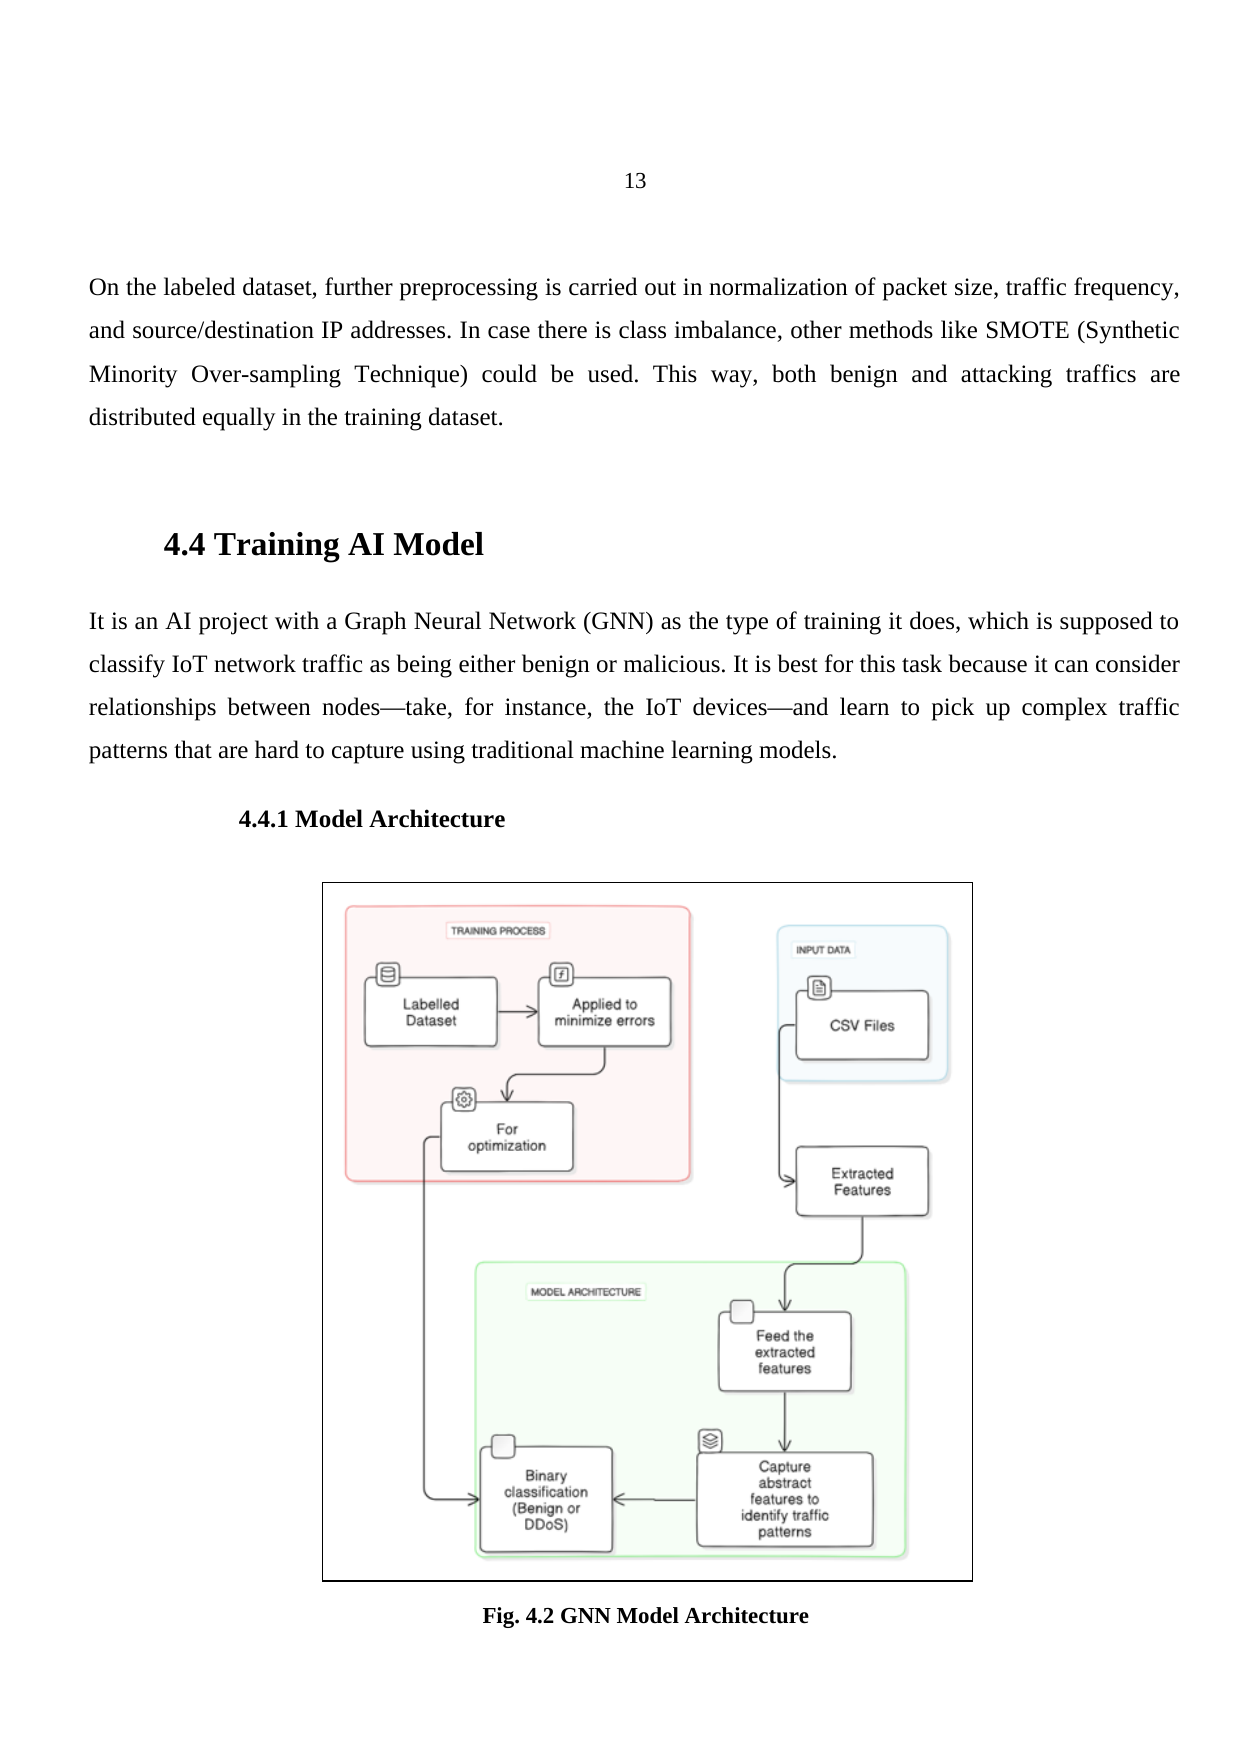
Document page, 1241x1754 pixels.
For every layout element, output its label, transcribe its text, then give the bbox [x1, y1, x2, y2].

picture [323, 883, 972, 1580]
text 4.4 Training AI Model [89, 524, 1181, 562]
text On the labeled dataset, further preprocessing is carried out in normalization of packet size, traffic frequency, and source/destination IP addresses. In case there is class imbalance, other methods like SMOTE (Synthetic Minority Over-sampling Technique) could be used. This way, both benign and attacking traffics are distributed equally in the training dataset. [89, 272, 1181, 431]
text 13 [89, 167, 1181, 194]
text It is an AI project with a Graph Neural Network (GNN) as the type of training it does, which is supposed to classify IoT network traffic as being either benign or malicious. It is best for this task because it can consider relationships between nodes—take, for instance, the IoT devices—and learn to pick up complex traffic patterns that are hard to capture using traditional machine learning models. [89, 606, 1181, 764]
text 4.4.1 Model Architecture [164, 804, 1181, 832]
